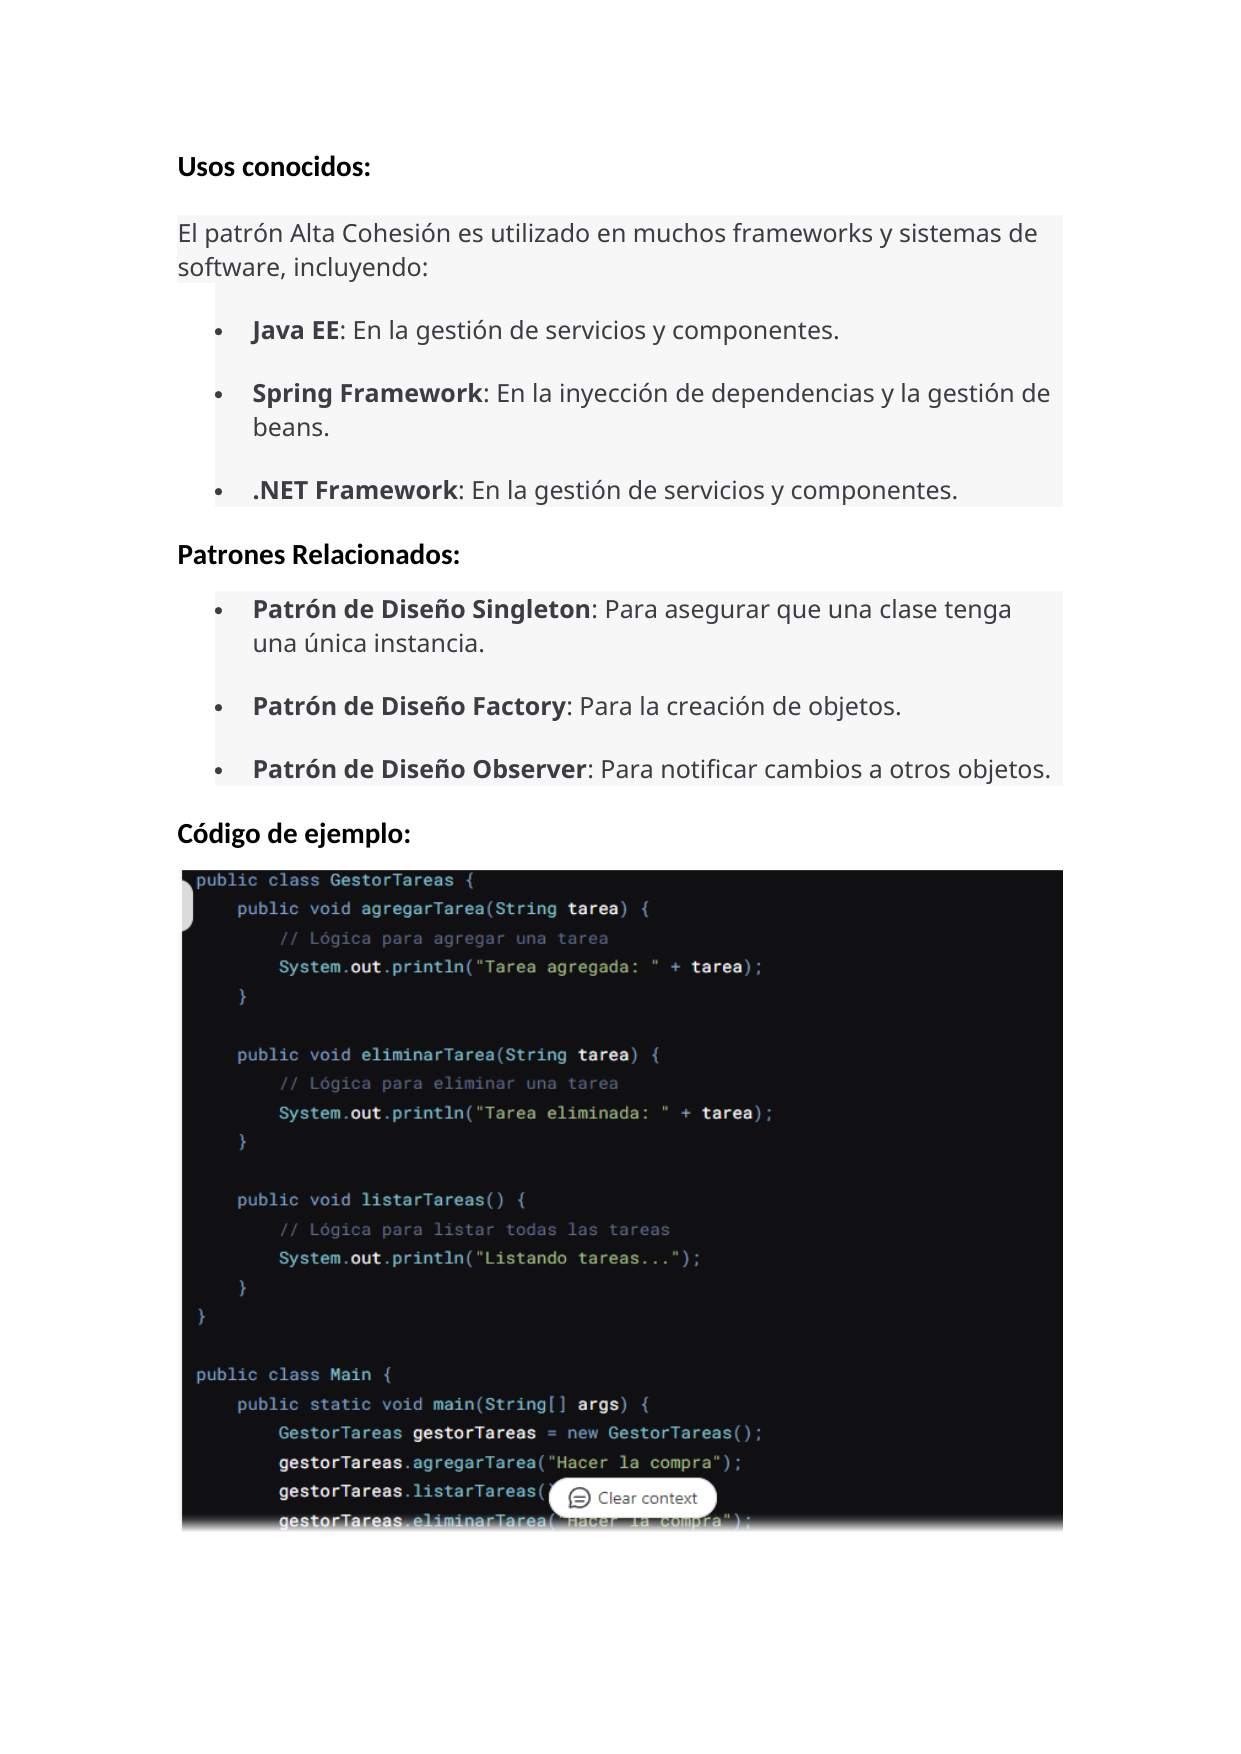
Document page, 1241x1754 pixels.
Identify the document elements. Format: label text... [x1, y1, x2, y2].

text Usos conocidos: [177, 148, 1063, 183]
list Patrón de Diseño Factory: Para la creación de objetos. [215, 689, 1063, 723]
text El patrón Alta Cohesión es utilizado en muchos frameworks y sistemas de software, incluyendo: [177, 215, 1063, 283]
list Java EE: En la gestión de servicios y componentes. [215, 312, 1063, 347]
text Patrones Relacionados: [177, 536, 1063, 572]
list .NET Framework: En la gestión de servicios y componentes. [215, 473, 1063, 507]
picture [178, 870, 1063, 1532]
text Código de ejemplo: [177, 815, 1063, 851]
list Patrón de Diseño Singleton: Para asegurar que una clase tenga una única instancia. [215, 591, 1063, 659]
list Patrón de Diseño Observer: Para notificar cambios a otros objetos. [215, 752, 1063, 786]
list Spring Framework: En la inyección de dependencias y la gestión de beans. [215, 376, 1063, 444]
